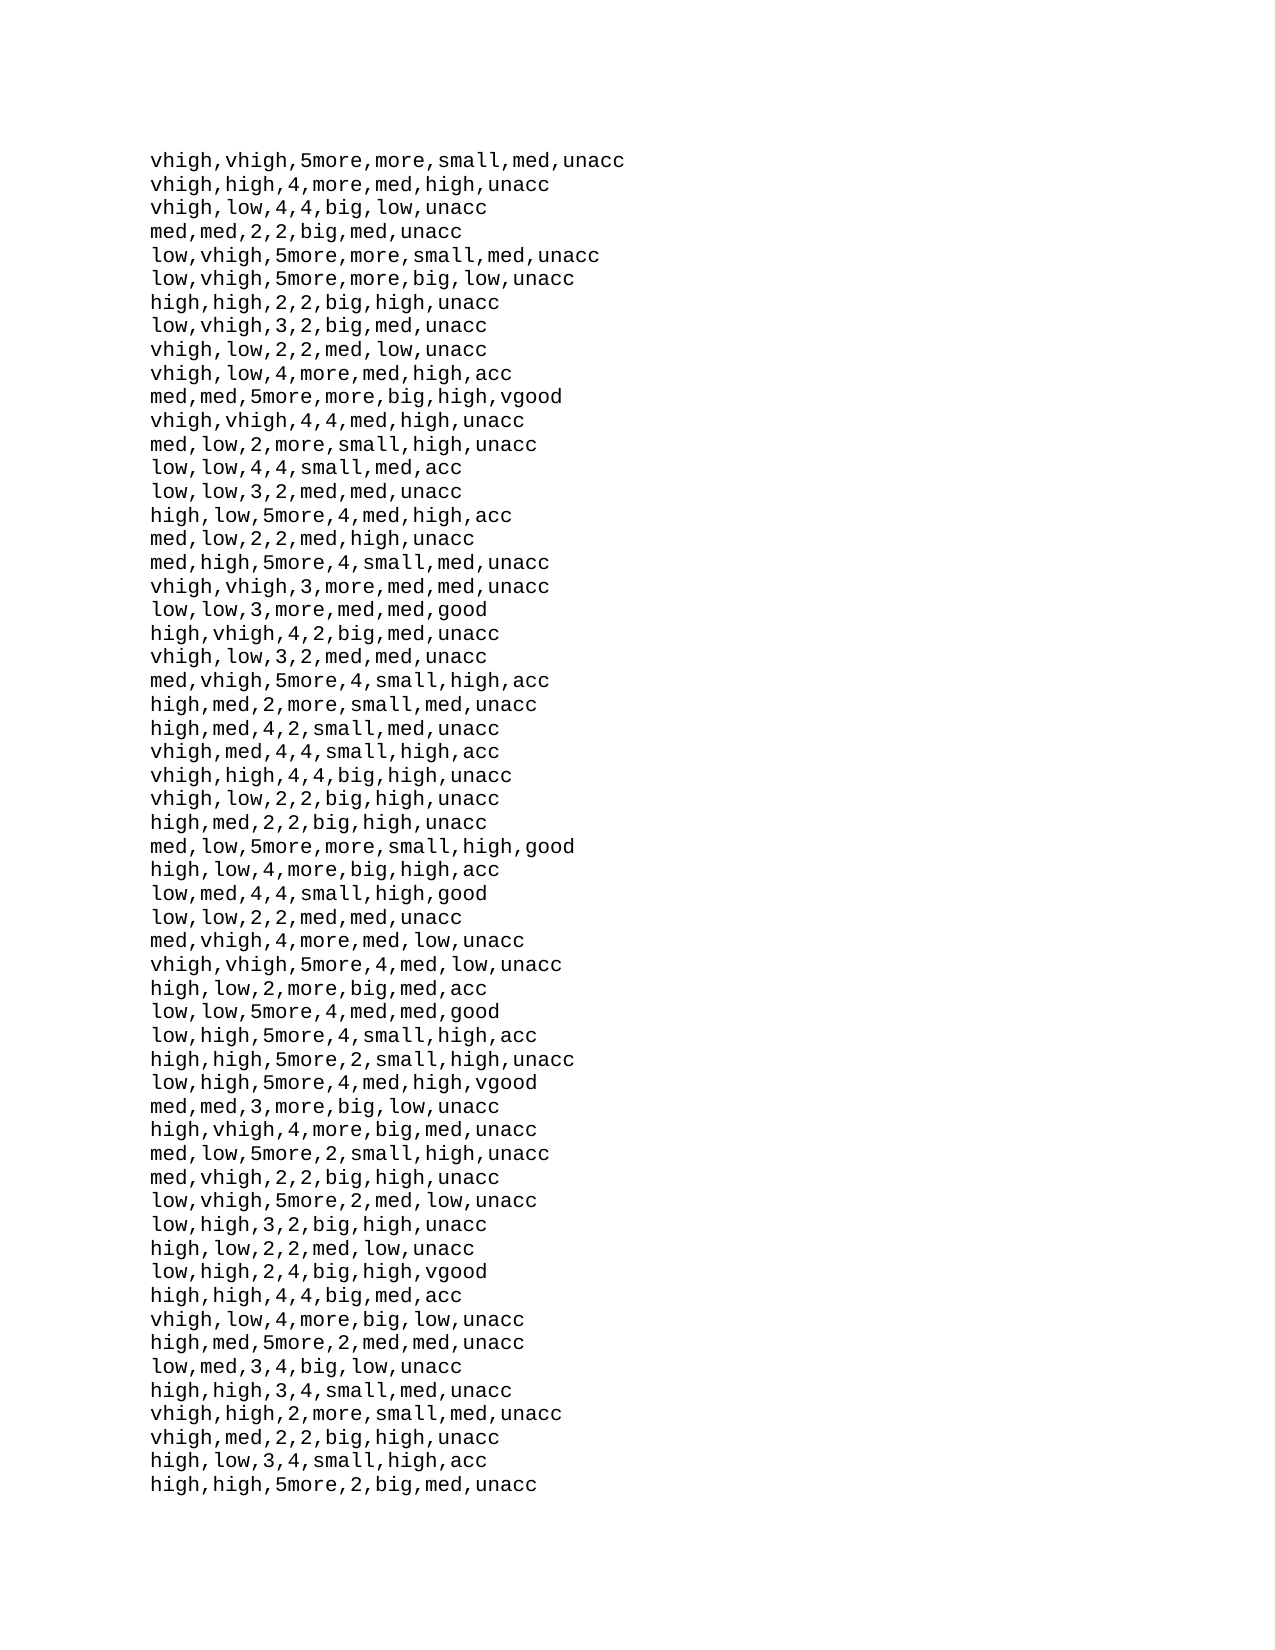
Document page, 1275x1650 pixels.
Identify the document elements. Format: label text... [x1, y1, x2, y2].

text low,low,4,4,small,med,acc [150, 457, 1125, 481]
text low,low,5more,4,med,med,good [150, 1001, 1125, 1025]
text low,high,5more,4,med,high,vgood [150, 1072, 1125, 1096]
text vhigh,low,4,4,big,low,unacc [150, 197, 1125, 221]
text high,high,4,4,big,med,acc [150, 1285, 1125, 1309]
text med,high,5more,4,small,med,unacc [150, 552, 1125, 576]
text low,high,5more,4,small,high,acc [150, 1025, 1125, 1048]
text med,vhigh,5more,4,small,high,acc [150, 670, 1125, 694]
text vhigh,vhigh,5more,more,small,med,unacc [150, 150, 1125, 174]
text vhigh,low,4,more,med,high,acc [150, 363, 1125, 386]
text low,low,3,2,med,med,unacc [150, 481, 1125, 505]
text low,vhigh,5more,2,med,low,unacc [150, 1190, 1125, 1214]
text low,low,2,2,med,med,unacc [150, 907, 1125, 930]
text high,med,2,2,big,high,unacc [150, 812, 1125, 836]
text high,low,4,more,big,high,acc [150, 859, 1125, 883]
text vhigh,high,2,more,small,med,unacc [150, 1403, 1125, 1427]
text low,vhigh,3,2,big,med,unacc [150, 316, 1125, 339]
text vhigh,low,2,2,big,high,unacc [150, 788, 1125, 812]
text high,low,2,2,med,low,unacc [150, 1238, 1125, 1261]
text med,med,2,2,big,med,unacc [150, 221, 1125, 244]
text vhigh,high,4,more,med,high,unacc [150, 174, 1125, 197]
text low,med,4,4,small,high,good [150, 883, 1125, 907]
text high,med,5more,2,med,med,unacc [150, 1332, 1125, 1356]
text high,med,2,more,small,med,unacc [150, 694, 1125, 717]
text vhigh,med,2,2,big,high,unacc [150, 1427, 1125, 1451]
text med,med,5more,more,big,high,vgood [150, 386, 1125, 410]
text low,high,3,2,big,high,unacc [150, 1214, 1125, 1238]
text vhigh,vhigh,3,more,med,med,unacc [150, 576, 1125, 599]
text vhigh,low,3,2,med,med,unacc [150, 647, 1125, 670]
text vhigh,high,4,4,big,high,unacc [150, 765, 1125, 788]
text high,vhigh,4,more,big,med,unacc [150, 1119, 1125, 1143]
text low,high,2,4,big,high,vgood [150, 1261, 1125, 1285]
text vhigh,low,2,2,med,low,unacc [150, 339, 1125, 363]
text low,med,3,4,big,low,unacc [150, 1356, 1125, 1379]
text low,vhigh,5more,more,small,med,unacc [150, 244, 1125, 268]
text high,med,4,2,small,med,unacc [150, 717, 1125, 741]
text low,low,3,more,med,med,good [150, 599, 1125, 623]
text med,med,3,more,big,low,unacc [150, 1096, 1125, 1119]
text high,low,2,more,big,med,acc [150, 978, 1125, 1001]
text med,vhigh,4,more,med,low,unacc [150, 930, 1125, 954]
text med,low,5more,more,small,high,good [150, 836, 1125, 859]
text vhigh,vhigh,5more,4,med,low,unacc [150, 954, 1125, 978]
text high,vhigh,4,2,big,med,unacc [150, 623, 1125, 647]
text med,low,2,more,small,high,unacc [150, 434, 1125, 457]
text med,low,5more,2,small,high,unacc [150, 1143, 1125, 1167]
text vhigh,med,4,4,small,high,acc [150, 741, 1125, 765]
text high,low,3,4,small,high,acc [150, 1451, 1125, 1474]
text high,high,3,4,small,med,unacc [150, 1379, 1125, 1403]
text low,vhigh,5more,more,big,low,unacc [150, 268, 1125, 292]
text high,low,5more,4,med,high,acc [150, 505, 1125, 528]
text vhigh,vhigh,4,4,med,high,unacc [150, 410, 1125, 434]
text high,high,5more,2,small,high,unacc [150, 1048, 1125, 1072]
text high,high,5more,2,big,med,unacc [150, 1474, 1125, 1498]
text med,low,2,2,med,high,unacc [150, 528, 1125, 552]
text high,high,2,2,big,high,unacc [150, 292, 1125, 316]
text vhigh,low,4,more,big,low,unacc [150, 1309, 1125, 1332]
text med,vhigh,2,2,big,high,unacc [150, 1167, 1125, 1190]
